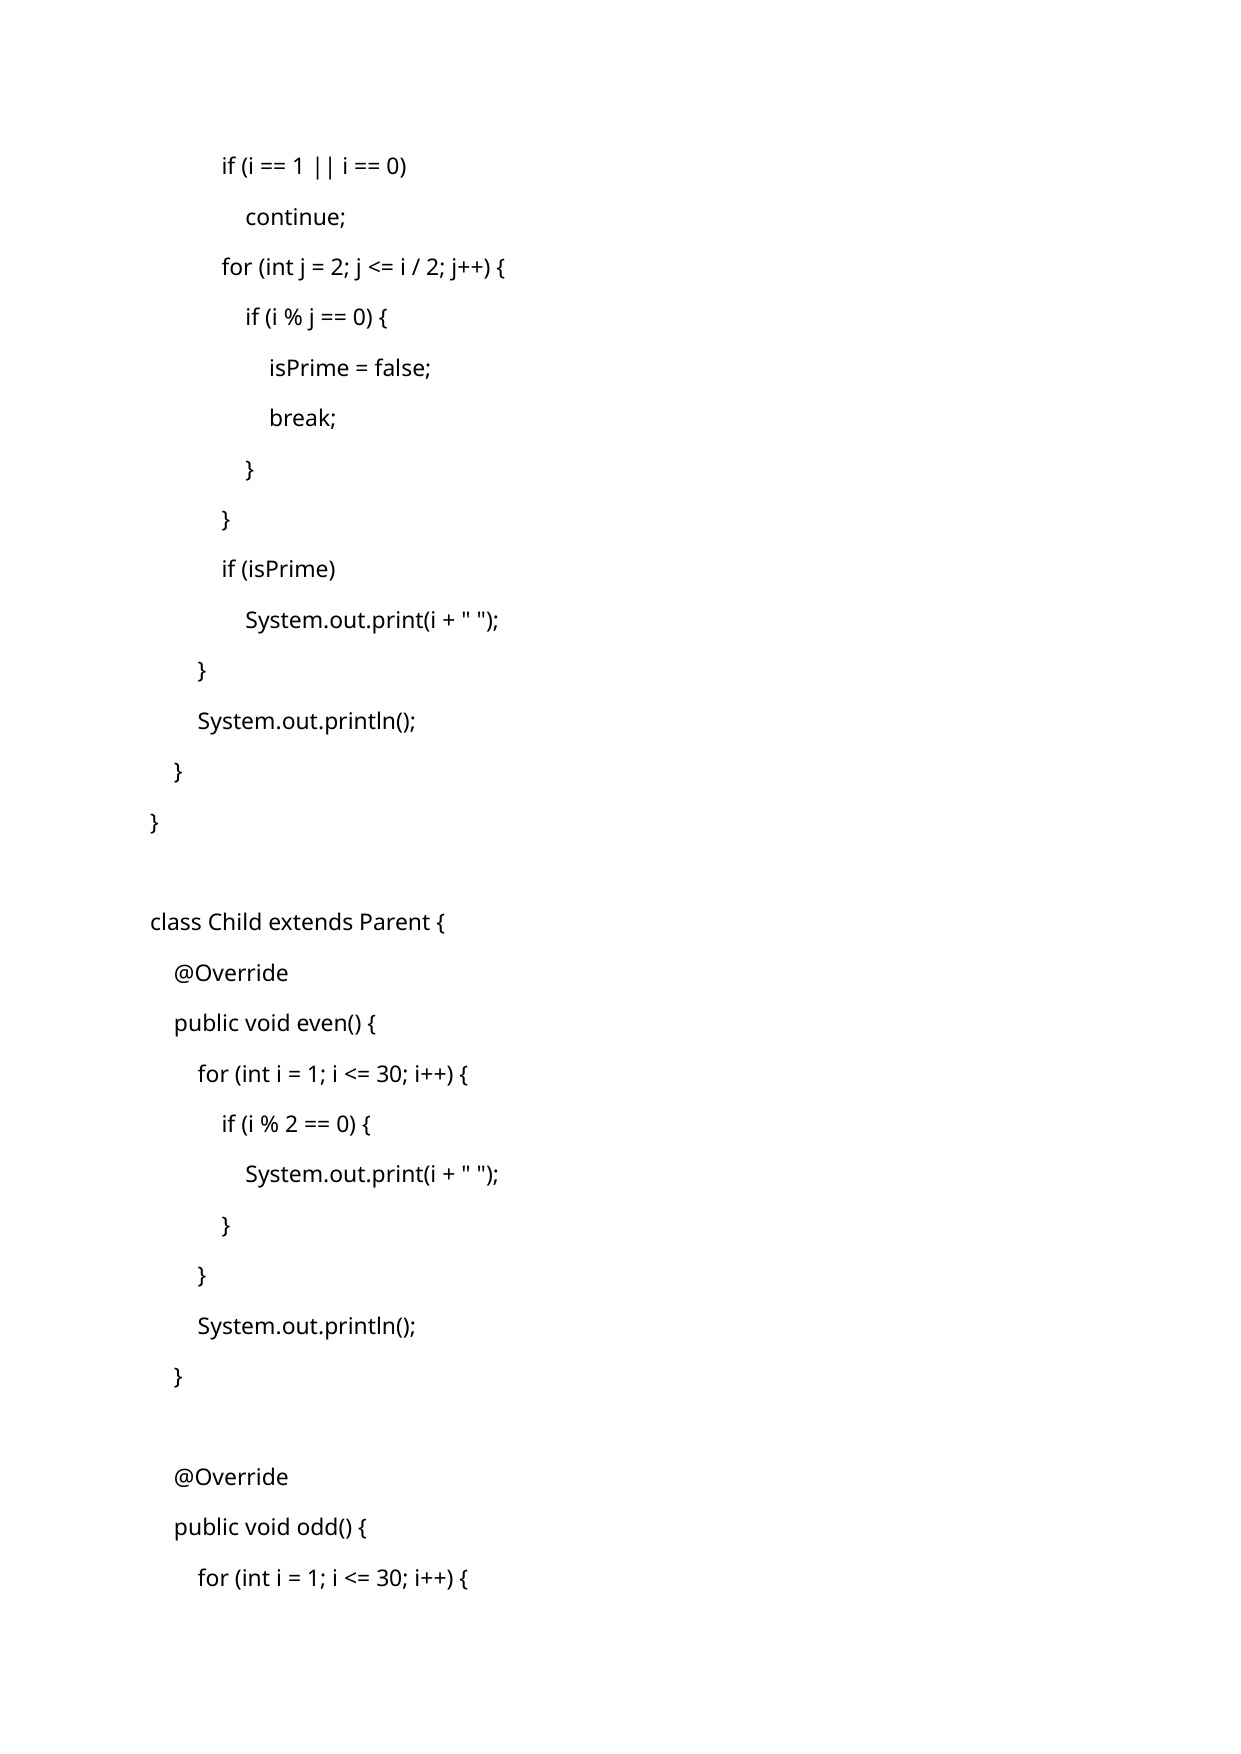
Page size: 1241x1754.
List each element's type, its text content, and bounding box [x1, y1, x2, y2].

text } [150, 755, 1090, 786]
text } [150, 1259, 1090, 1290]
text System.out.println(); [150, 1309, 1090, 1341]
text class Child extends Parent { [150, 906, 1090, 937]
text public void even() { [150, 1007, 1090, 1038]
text if (isPrime) [150, 553, 1090, 584]
text for (int i = 1; i <= 30; i++) { [150, 1562, 1090, 1593]
text @Override [150, 1461, 1090, 1492]
text System.out.print(i + " "); [150, 604, 1090, 635]
text for (int i = 1; i <= 30; i++) { [150, 1057, 1090, 1089]
text @Override [150, 957, 1090, 988]
text } [150, 1360, 1090, 1391]
text System.out.println(); [150, 704, 1090, 736]
text } [150, 805, 1090, 837]
text public void odd() { [150, 1511, 1090, 1542]
text } [150, 1209, 1090, 1240]
text } [150, 654, 1090, 685]
text if (i % 2 == 0) { [150, 1108, 1090, 1139]
text System.out.print(i + " "); [150, 1158, 1090, 1189]
text if (i % j == 0) { [150, 301, 1090, 332]
text if (i == 1 || i == 0) [150, 150, 1090, 181]
text } [150, 452, 1090, 484]
text isPrime = false; [150, 352, 1090, 383]
text break; [150, 402, 1090, 433]
text continue; [150, 200, 1090, 232]
text } [150, 503, 1090, 534]
text for (int j = 2; j <= i / 2; j++) { [150, 251, 1090, 282]
